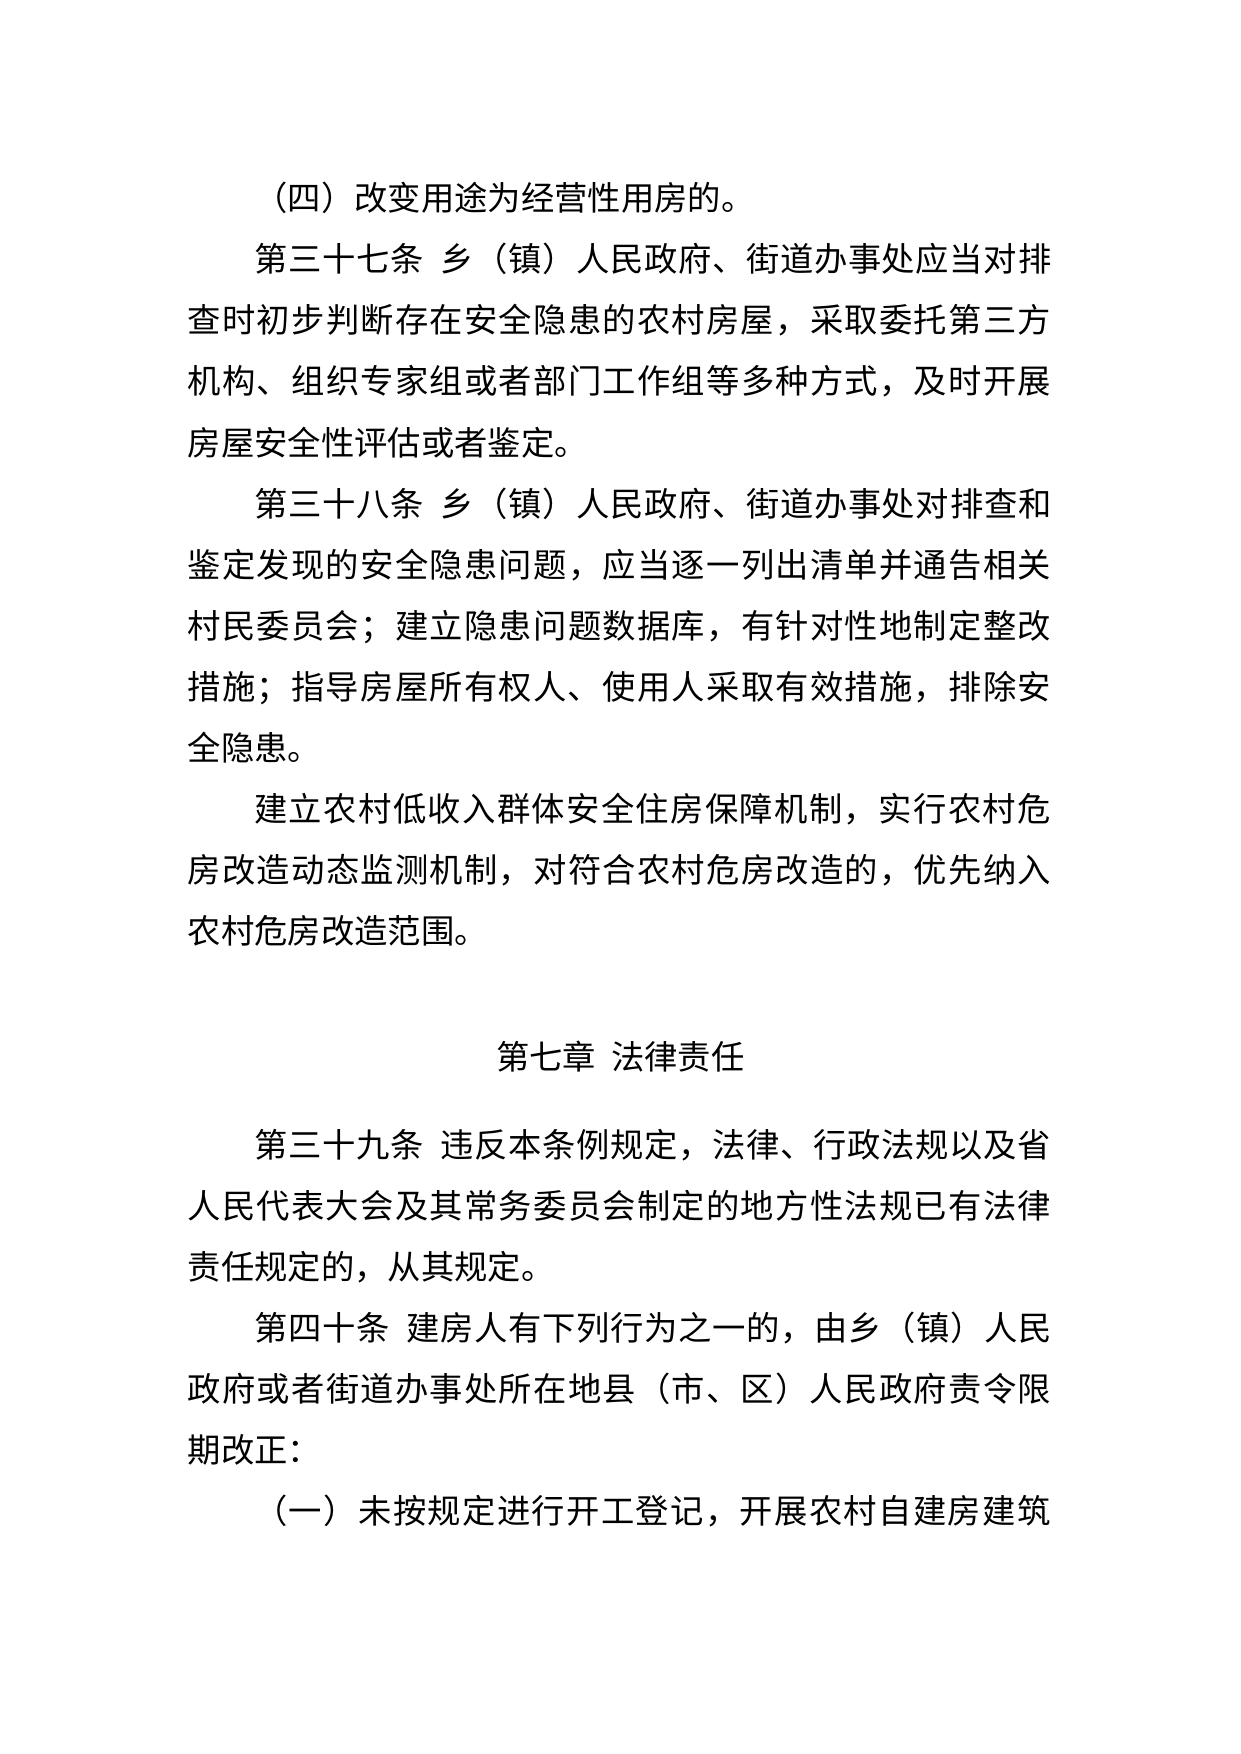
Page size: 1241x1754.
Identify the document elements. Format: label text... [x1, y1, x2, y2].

text 建立农村低收入群体安全住房保障机制，实行农村危房改造动态监测机制，对符合农村危房改造的，优先纳入农村危房改造范围。 [187, 772, 1053, 956]
text （四）改变用途为经营性用房的。 [187, 162, 1053, 223]
text 第三十八条 乡（镇）人民政府、街道办事处对排查和鉴定发现的安全隐患问题，应当逐一列出清单并通告相关村民委员会；建立隐患问题数据库，有针对性地制定整改措施；指导房屋所有权人、使用人采取有效措施，排除安全隐患。 [187, 467, 1053, 772]
text 第四十条 建房人有下列行为之一的，由乡（镇）人民政府或者街道办事处所在地县（市、区）人民政府责令限期改正： [187, 1291, 1053, 1474]
text 第七章 法律责任 [187, 1021, 1053, 1082]
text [187, 1474, 1053, 1536]
text 第三十七条 乡（镇）人民政府、街道办事处应当对排查时初步判断存在安全隐患的农村房屋，采取委托第三方机构、组织专家组或者部门工作组等多种方式，及时开展房屋安全性评估或者鉴定。 [187, 223, 1053, 467]
text 第三十九条 违反本条例规定，法律、行政法规以及省人民代表大会及其常务委员会制定的地方性法规已有法律责任规定的，从其规定。 [187, 1108, 1053, 1291]
